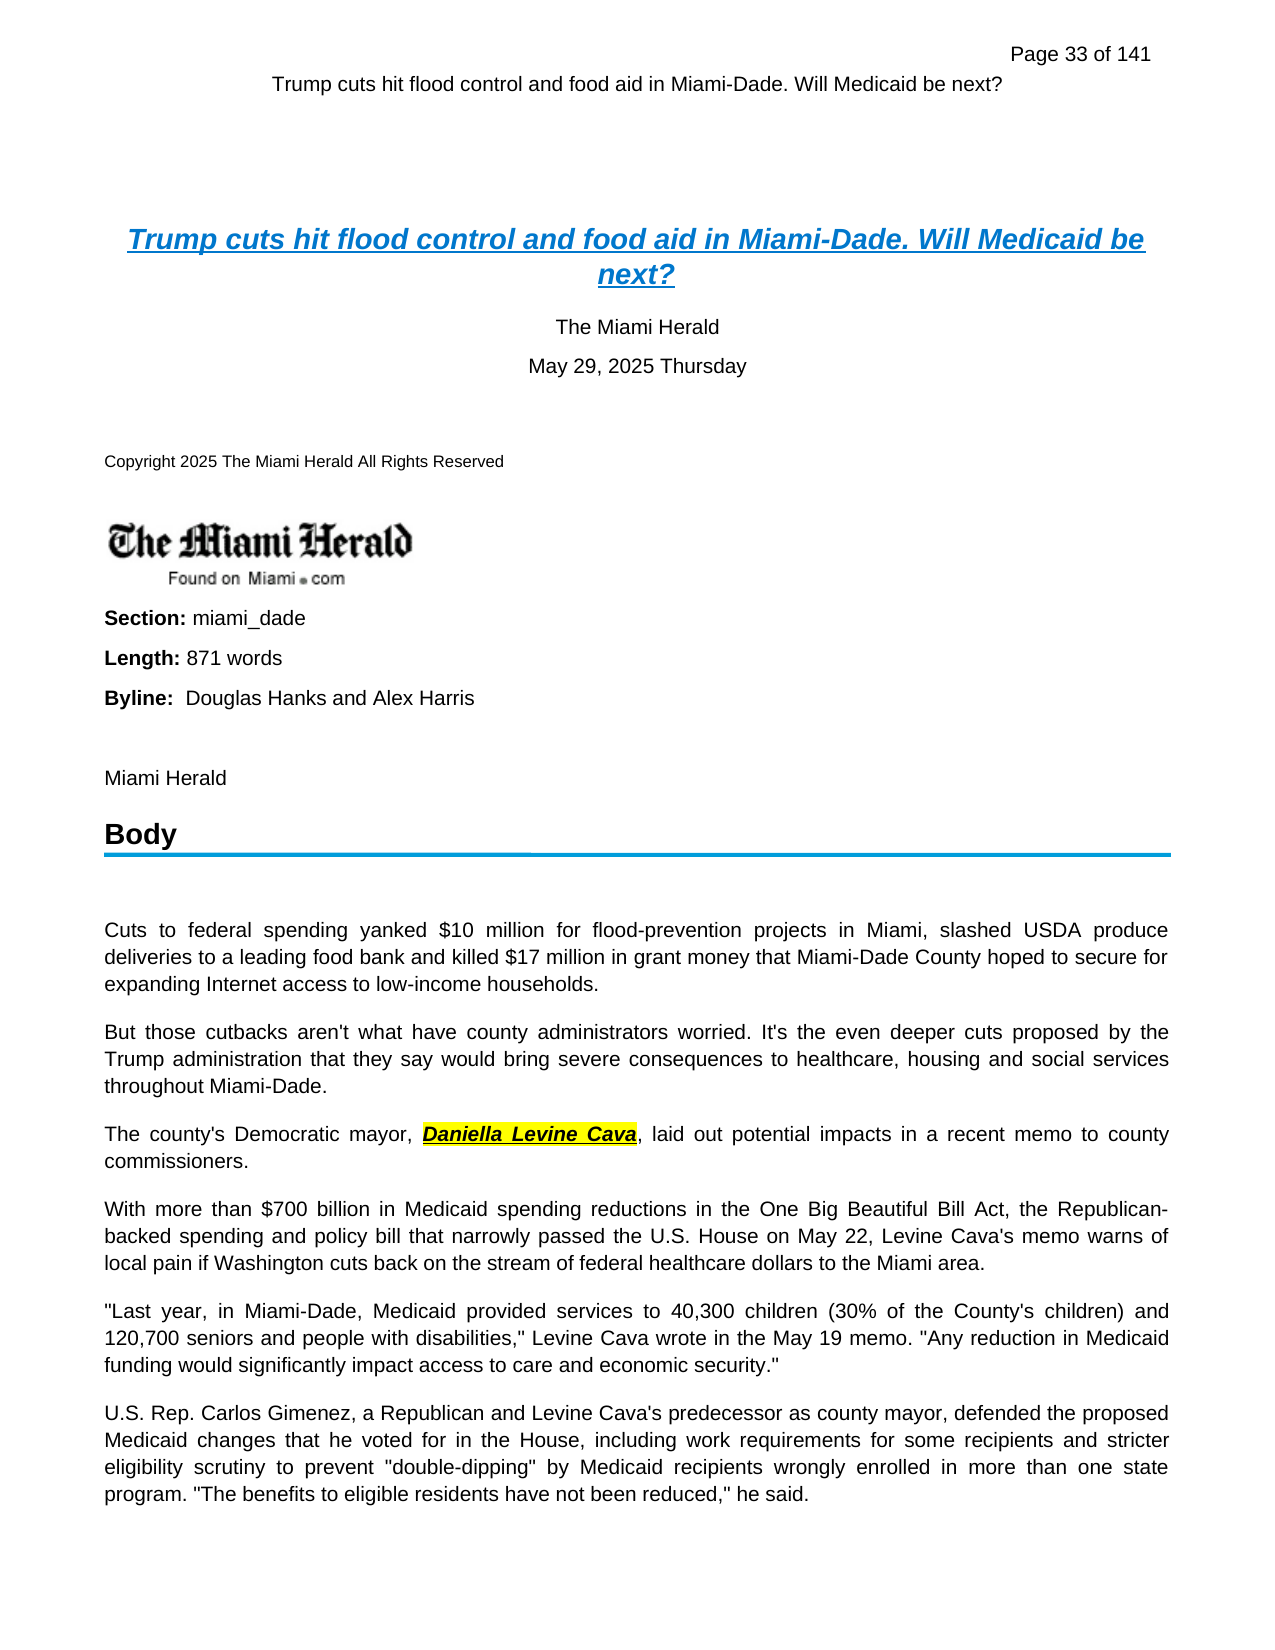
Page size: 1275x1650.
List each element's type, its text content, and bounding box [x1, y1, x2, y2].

text Byline: Douglas Hanks and Alex Harris [104, 682, 1171, 709]
subtitle Trump cuts hit flood control and food aid in Miami-Dade. Will Medicaid be next? [104, 220, 1171, 291]
text The county's Democratic mayor, Daniella Levine Cava, laid out potential impacts in a recent memo to county commissioners. [104, 1118, 1171, 1173]
text The Miami Herald [104, 312, 1171, 339]
text Miami Herald [104, 734, 1171, 790]
text With more than $700 billion in Medicaid spending reductions in the One Big Beautiful Bill Act, the Republican-backed spending and policy bill that narrowly passed the U.S. House on May 22, Levine Cava's memo warns of local pain if Washington cuts back on the stream of federal healthcare dollars to the Miami area. [104, 1193, 1171, 1275]
text May 29, 2025 Thursday [104, 351, 1171, 378]
text U.S. Rep. Carlos Gimenez, a Republican and Levine Cava's predecessor as county mayor, defended the proposed Medicaid changes that he voted for in the House, including work requirements for some recipients and stricter eligibility scrutiny to prevent "double-dipping" by Medicaid recipients wrongly enrolled in more than one state program. "The benefits to eligible residents have not been reduced," he said. [104, 1398, 1171, 1506]
text Body [104, 815, 1171, 851]
text Length: 871 words [104, 643, 1171, 670]
text Cuts to federal spending yanked $10 million for flood-prevention projects in Miami, slashed USDA produce deliveries to a leading food bank and killed $17 million in grant money that Miami-Dade County hoped to secure for expanding Internet access to low-income households. [104, 914, 1171, 996]
text But those cutbacks aren't what have county administrators worried. It's the even deeper cuts proposed by the Trump administration that they say would bring severe consequences to healthcare, housing and social services throughout Miami-Dade. [104, 1016, 1171, 1098]
text Section: miami_dade [104, 603, 1171, 630]
text "Last year, in Miami-Dade, Medicaid provided services to 40,300 children (30% of the County's children) and 120,700 seniors and people with disabilities," Levine Cava wrote in the May 19 memo. "Any reduction in Medicaid funding would significantly impact access to care and economic security." [104, 1296, 1171, 1377]
picture [104, 512, 417, 591]
text Copyright 2025 The Miami Herald All Rights Reserved [104, 419, 1171, 471]
